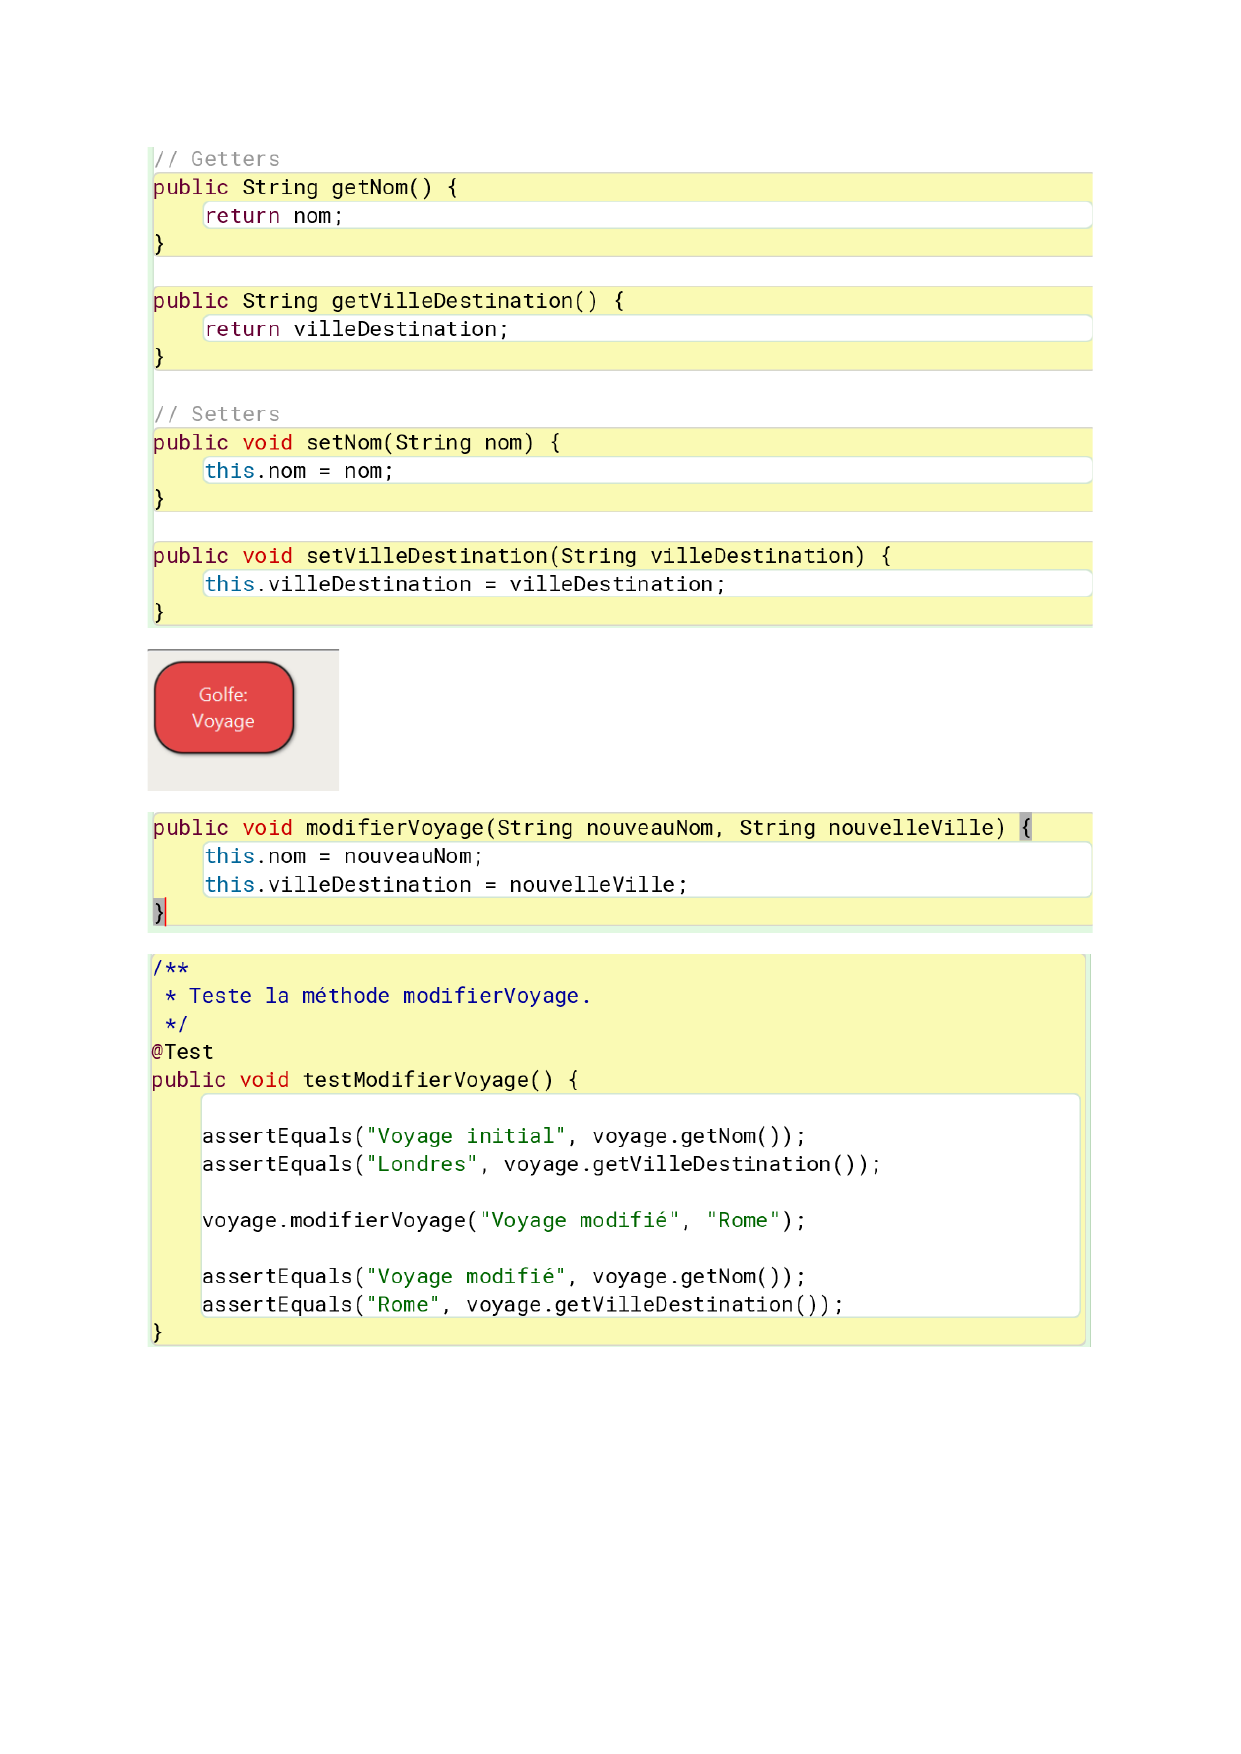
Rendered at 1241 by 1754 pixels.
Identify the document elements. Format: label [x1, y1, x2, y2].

picture [147, 147, 1093, 628]
picture [147, 812, 1093, 933]
picture [147, 649, 340, 791]
picture [147, 954, 1093, 1347]
